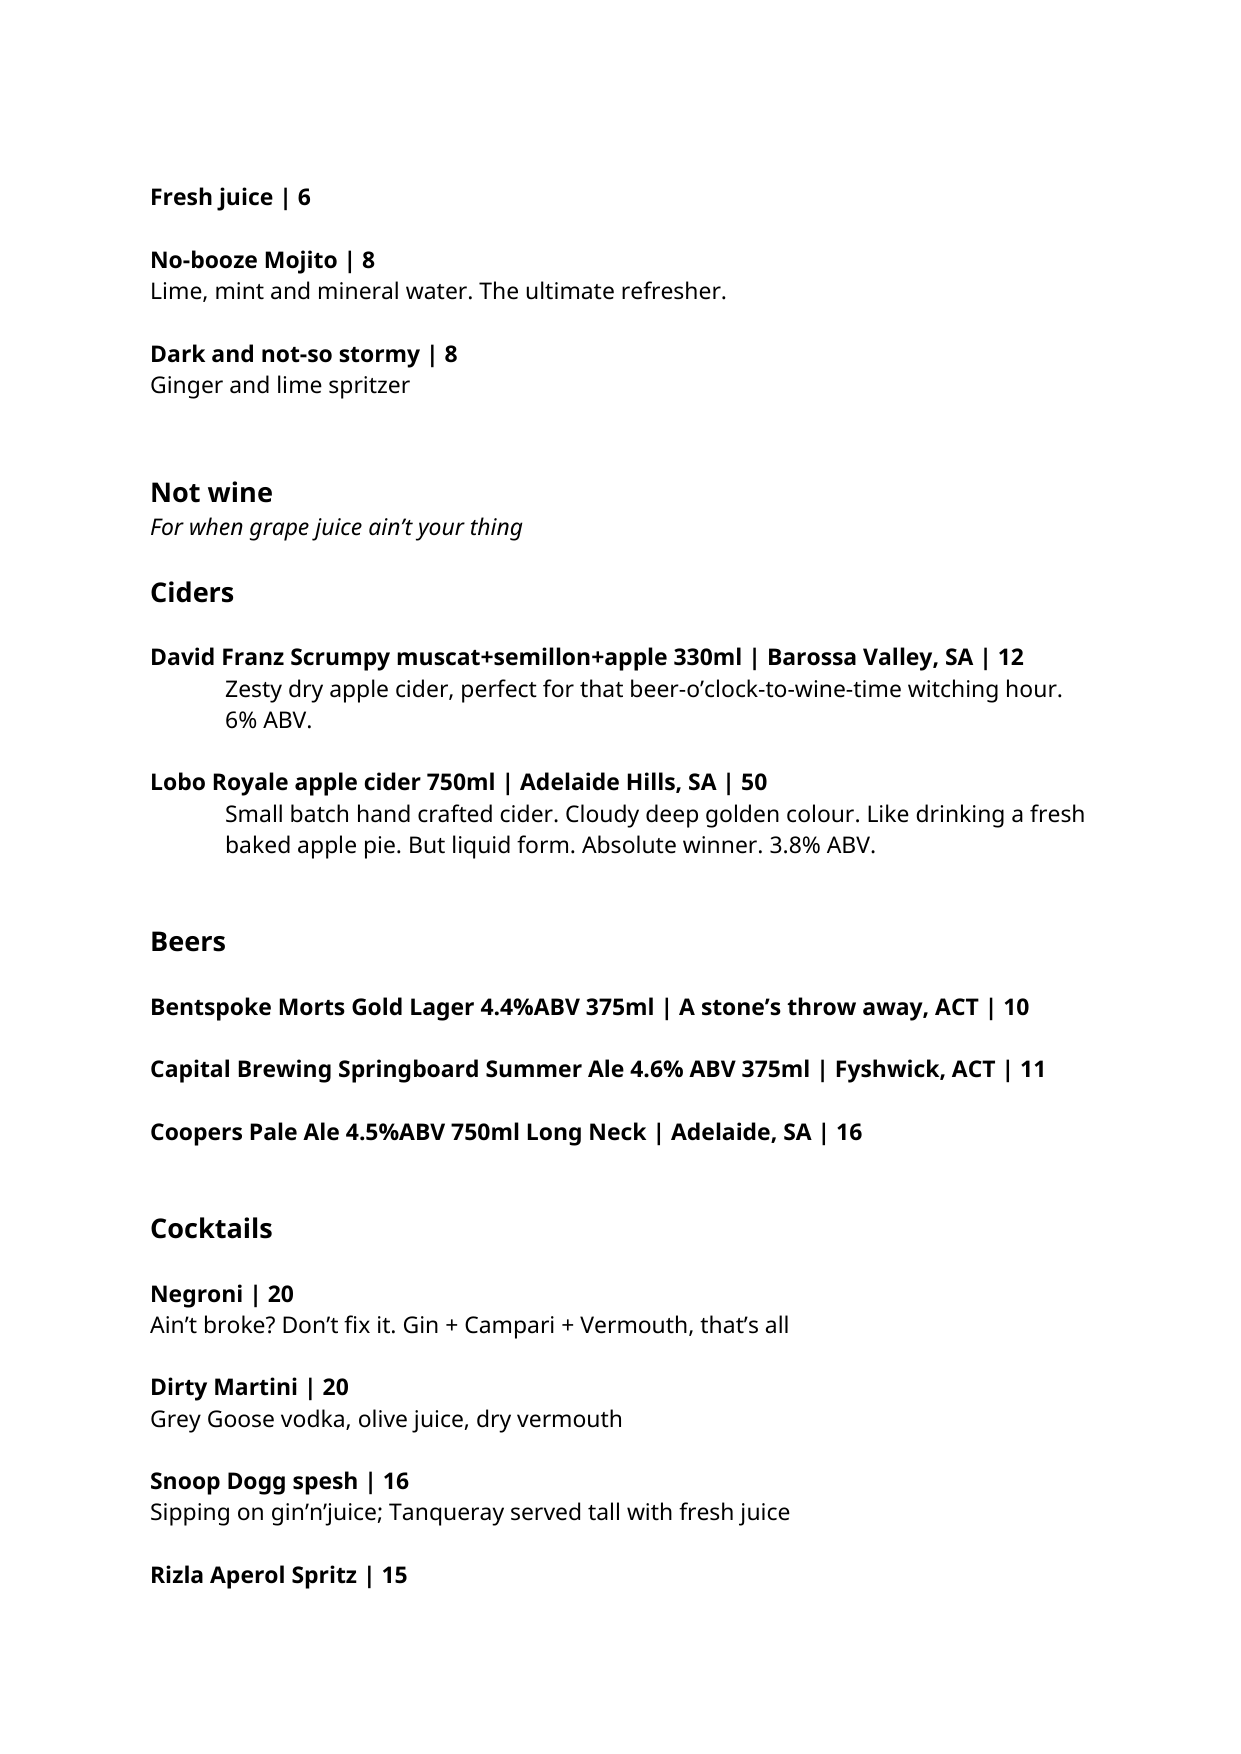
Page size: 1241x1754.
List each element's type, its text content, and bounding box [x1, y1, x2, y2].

text Cocktails [150, 1209, 1090, 1246]
text Dirty Martini | 20 [150, 1371, 1090, 1402]
text Coopers Pale Ale 4.5%ABV 750ml Long Neck | Adelaide, SA | 16 [150, 1116, 1090, 1147]
text Fresh juice | 6 [150, 181, 1090, 212]
text Beers [150, 922, 1090, 959]
text Ain’t broke? Don’t fix it. Gin + Campari + Vermouth, that’s all [150, 1309, 1090, 1340]
text Dark and not-so stormy | 8 [150, 337, 1090, 369]
text No-booze Mojito | 8 [150, 244, 1090, 275]
text David Franz Scrumpy muscat+semillon+apple 330ml | Barossa Valley, SA | 12 [150, 641, 1090, 672]
text Grey Goose vodka, olive juice, dry vermouth [150, 1402, 1090, 1434]
text Ginger and lime spritzer [150, 369, 1090, 400]
text Zesty dry apple cider, perfect for that beer-o’clock-to-wine-time witching hour. 6% ABV. [225, 672, 1090, 735]
text Lobo Royale apple cider 750ml | Adelaide Hills, SA | 50 [150, 766, 1090, 797]
text Snoop Dogg spesh | 16 [150, 1465, 1090, 1496]
text For when grape juice ain’t your thing [150, 511, 1090, 542]
text Capital Brewing Springboard Summer Ale 4.6% ABV 375ml | Fyshwick, ACT | 11 [150, 1053, 1090, 1084]
text Small batch hand crafted cider. Cloudy deep golden colour. Like drinking a fresh baked apple pie. But liquid form. Absolute winner. 3.8% ABV. [225, 797, 1090, 860]
text Bentspoke Morts Gold Lager 4.4%ABV 375ml | A stone’s throw away, ACT | 10 [150, 991, 1090, 1022]
text Lime, mint and mineral water. The ultimate refresher. [150, 275, 1090, 306]
text Sipping on gin’n’juice; Tanqueray served tall with fresh juice [150, 1496, 1090, 1527]
text Not wine [150, 474, 1090, 511]
text Rizla Aperol Spritz | 15 [150, 1559, 1090, 1590]
text Ciders [150, 573, 1090, 610]
text Negroni | 20 [150, 1277, 1090, 1309]
